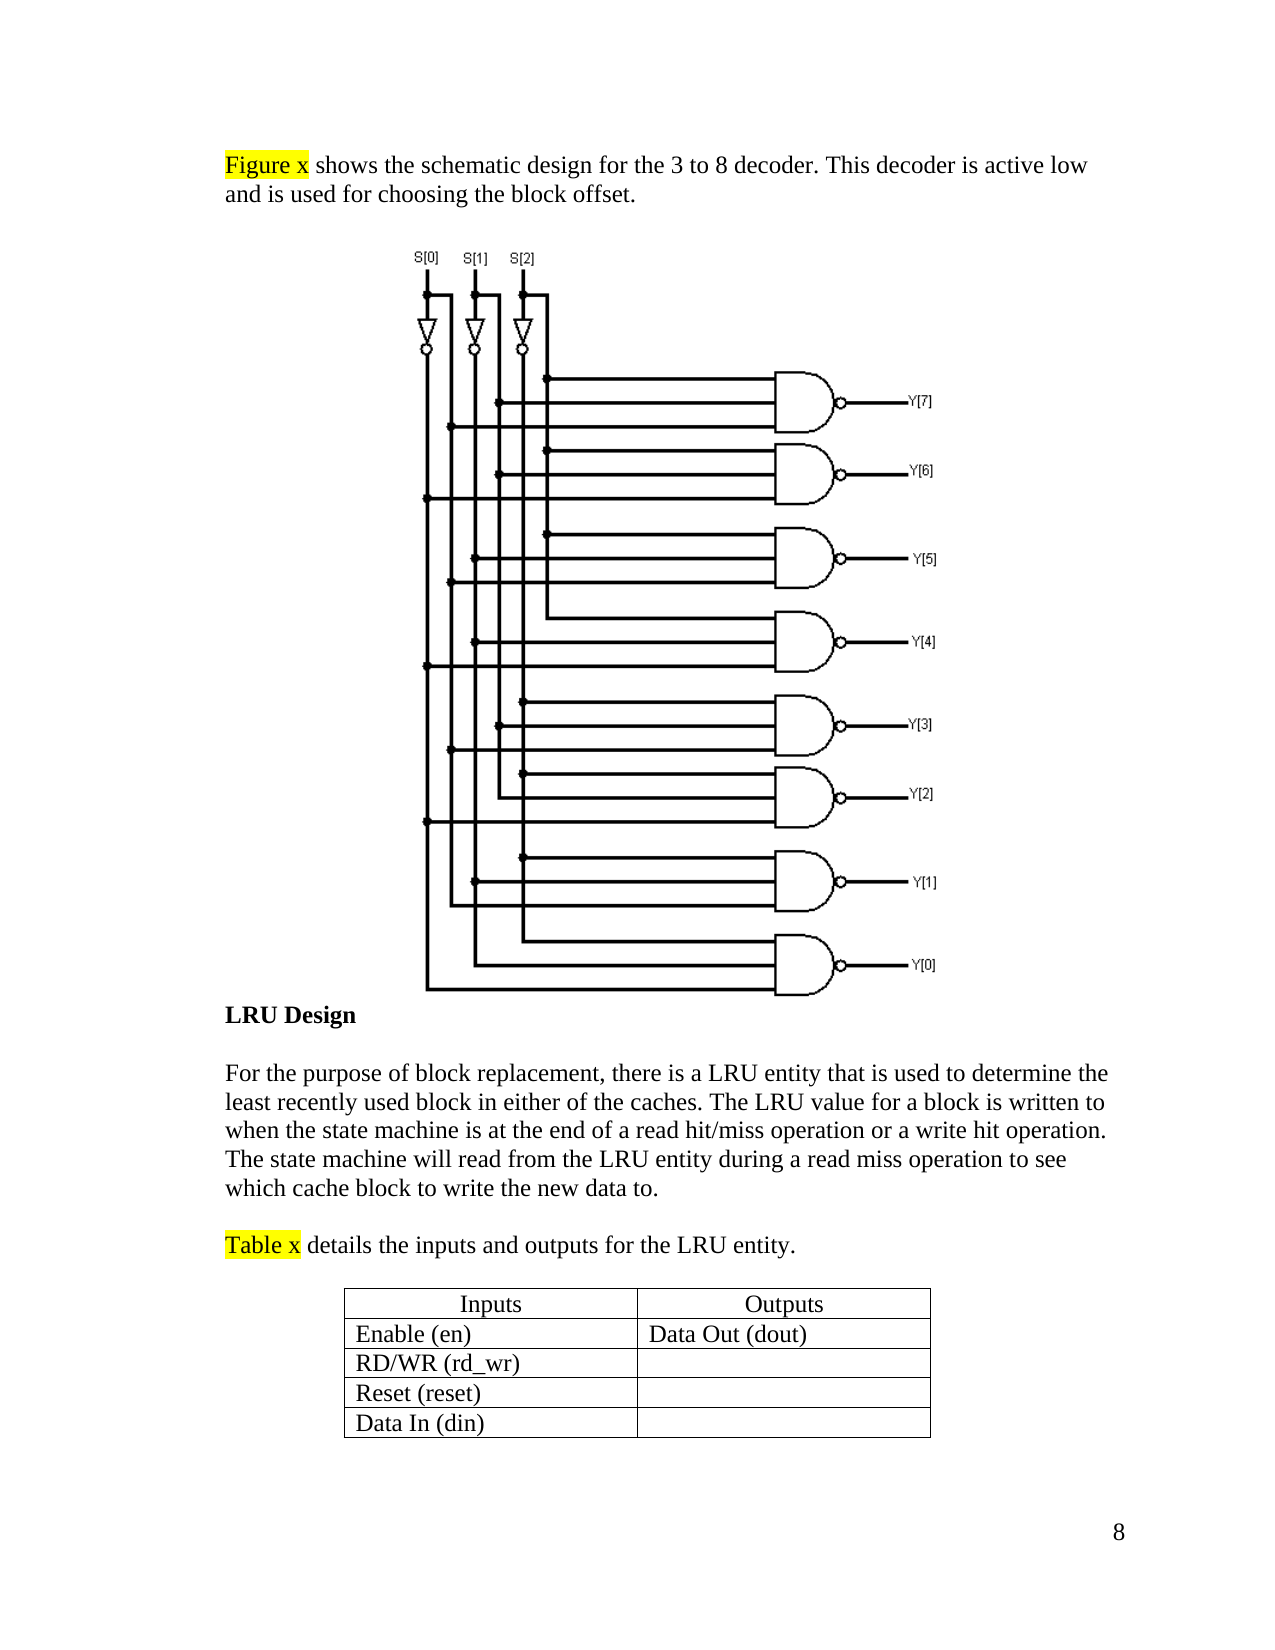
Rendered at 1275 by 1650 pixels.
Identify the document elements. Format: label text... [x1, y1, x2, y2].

table_cell Enable (en) [345, 1319, 637, 1347]
text For the purpose of block replacement, there is a LRU entity that is used to determine the least recently used block in either of the caches. The LRU value for a block is written to when the state machine is at the end of a read hit/miss operation or a write hit operation. The state machine will read from the LRU entity during a read miss operation to see which cache block to write the new data to. [225, 1058, 1125, 1202]
text Table x details the inputs and outputs for the LRU entity. [301, 1230, 1125, 1259]
table_cell Reset (reset) [345, 1378, 637, 1407]
table_cell [638, 1378, 930, 1407]
table_header Inputs [345, 1289, 637, 1318]
table_cell RD/WR (rd_wr) [345, 1349, 637, 1377]
picture [403, 236, 948, 1001]
table_cell [638, 1408, 930, 1437]
text LRU Design [225, 1000, 1125, 1029]
text Figure x shows the schematic design for the 3 to 8 decoder. This decoder is active low and is used for choosing the block offset. [225, 150, 1125, 207]
table_cell Data In (din) [345, 1408, 637, 1437]
table_header Outputs [638, 1289, 930, 1318]
table_cell [638, 1349, 930, 1377]
table_cell Data Out (dout) [638, 1319, 930, 1347]
